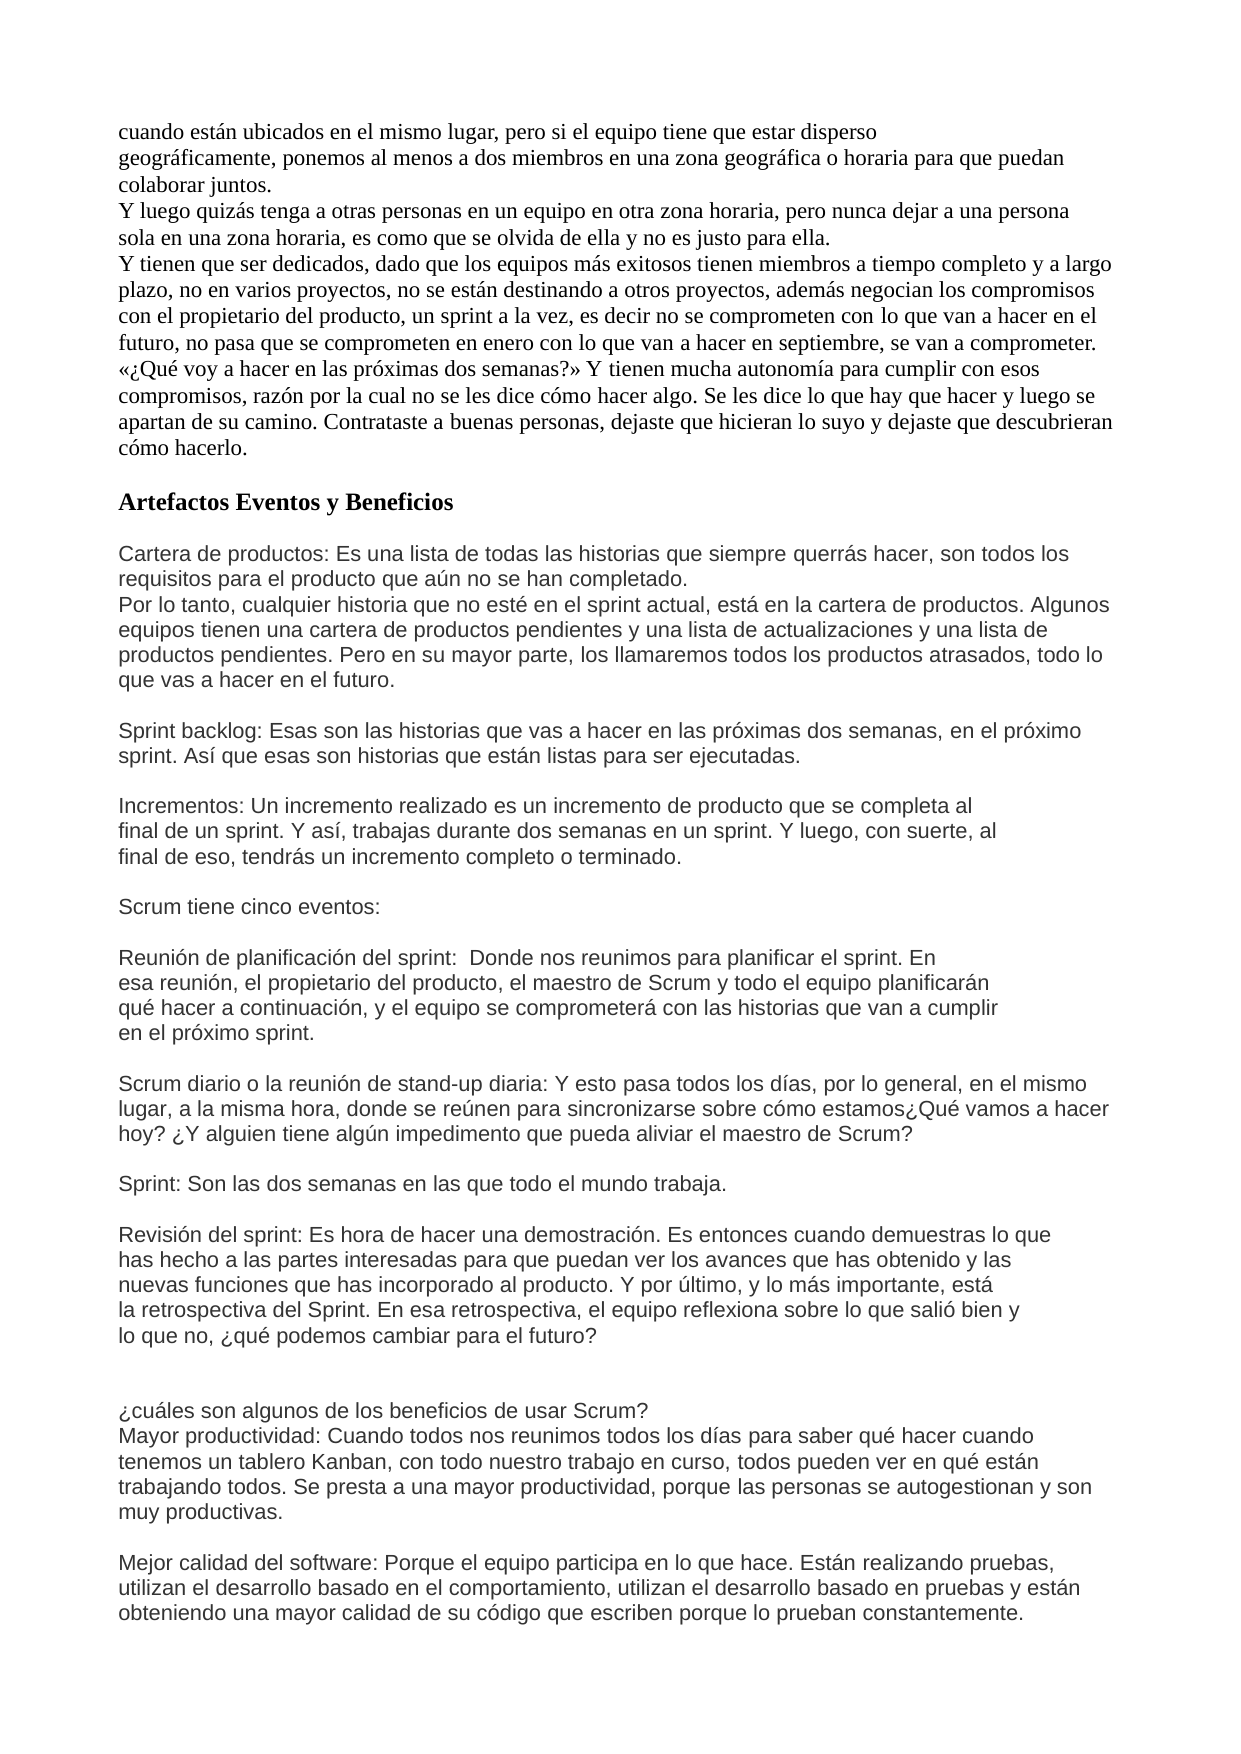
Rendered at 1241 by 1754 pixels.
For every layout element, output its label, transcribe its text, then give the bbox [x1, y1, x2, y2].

text Sprint backlog: Esas son las historias que vas a hacer en las próximas dos semanas, en el próximo sprint. Así que esas son historias que están listas para ser ejecutadas. [118, 717, 1122, 768]
text Scrum tiene cinco eventos: [118, 894, 1122, 919]
text Revisión del sprint: Es hora de hacer una demostración. Es entonces cuando demuestras lo que [118, 1222, 1122, 1247]
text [118, 118, 1122, 197]
text Sprint: Son las dos semanas en las que todo el mundo trabaja. [118, 1171, 1122, 1196]
text Reunión de planificación del sprint: Donde nos reunimos para planificar el sprint. En [118, 944, 1122, 969]
text esa reunión, el propietario del producto, el maestro de Scrum y todo el equipo planificarán [118, 969, 1122, 995]
text Mejor calidad del software: Porque el equipo participa en lo que hace. Están realizando pruebas, utilizan el desarrollo basado en el comportamiento, utilizan el desarrollo basado en pruebas y están obteniendo una mayor calidad de su código que escriben porque lo prueban constantemente. [118, 1549, 1122, 1625]
text la retrospectiva del Sprint. En esa retrospectiva, el equipo reflexiona sobre lo que salió bien y [118, 1297, 1122, 1322]
text lo que no, ¿qué podemos cambiar para el futuro? [118, 1322, 1122, 1348]
text Y luego quizás tenga a otras personas en un equipo en otra zona horaria, pero nunca dejar a una persona [118, 197, 1122, 223]
text has hecho a las partes interesadas para que puedan ver los avances que has obtenido y las [118, 1247, 1122, 1272]
text Artefactos Eventos y Beneficios [118, 487, 1122, 516]
text sola en una zona horaria, es como que se olvida de ella y no es justo para ella. [118, 223, 1122, 250]
text Cartera de productos: Es una lista de todas las historias que siempre querrás hacer, son todos los requisitos para el producto que aún no se han completado. [118, 541, 1122, 591]
text Scrum diario o la reunión de stand-up diaria: Y esto pasa todos los días, por lo general, en el mismo lugar, a la misma hora, donde se reúnen para sincronizarse sobre cómo estamos¿Qué vamos a hacer hoy? ¿Y alguien tiene algún impedimento que pueda aliviar el maestro de Scrum? [118, 1070, 1122, 1146]
text Y tienen que ser dedicados, dado que los equipos más exitosos tienen miembros a tiempo completo y a largo plazo, no en varios proyectos, no se están destinando a otros proyectos, además negocian los compromisos con el propietario del producto, un sprint a la vez, es decir no se comprometen con lo que van a hacer en el futuro, no pasa que se comprometen en enero con lo que van a hacer en septiembre, se van a comprometer. «¿Qué voy a hacer en las próximas dos semanas?» Y tienen mucha autonomía para cumplir con esos compromisos, razón por la cual no se les dice cómo hacer algo. Se les dice lo que hay que hacer y luego se apartan de su camino. Contrataste a buenas personas, dejaste que hicieran lo suyo y dejaste que descubrieran cómo hacerlo. [118, 250, 1122, 461]
text en el próximo sprint. [118, 1020, 1122, 1045]
text ¿cuáles son algunos de los beneficios de usar Scrum? [118, 1398, 1122, 1423]
text qué hacer a continuación, y el equipo se comprometerá con las historias que van a cumplir [118, 995, 1122, 1020]
text final de eso, tendrás un incremento completo o terminado. [118, 843, 1122, 869]
text Incrementos: Un incremento realizado es un incremento de producto que se completa al [118, 793, 1122, 818]
text final de un sprint. Y así, trabajas durante dos semanas en un sprint. Y luego, con suerte, al [118, 818, 1122, 843]
text Por lo tanto, cualquier historia que no esté en el sprint actual, está en la cartera de productos. Algunos equipos tienen una cartera de productos pendientes y una lista de actualizaciones y una lista de productos pendientes. Pero en su mayor parte, los llamaremos todos los productos atrasados, todo lo que vas a hacer en el futuro. [118, 591, 1122, 692]
text nuevas funciones que has incorporado al producto. Y por último, y lo más importante, está [118, 1272, 1122, 1297]
text Mayor productividad: Cuando todos nos reunimos todos los días para saber qué hacer cuando tenemos un tablero Kanban, con todo nuestro trabajo en curso, todos pueden ver en qué están trabajando todos. Se presta a una mayor productividad, porque las personas se autogestionan y son muy productivas. [118, 1423, 1122, 1524]
